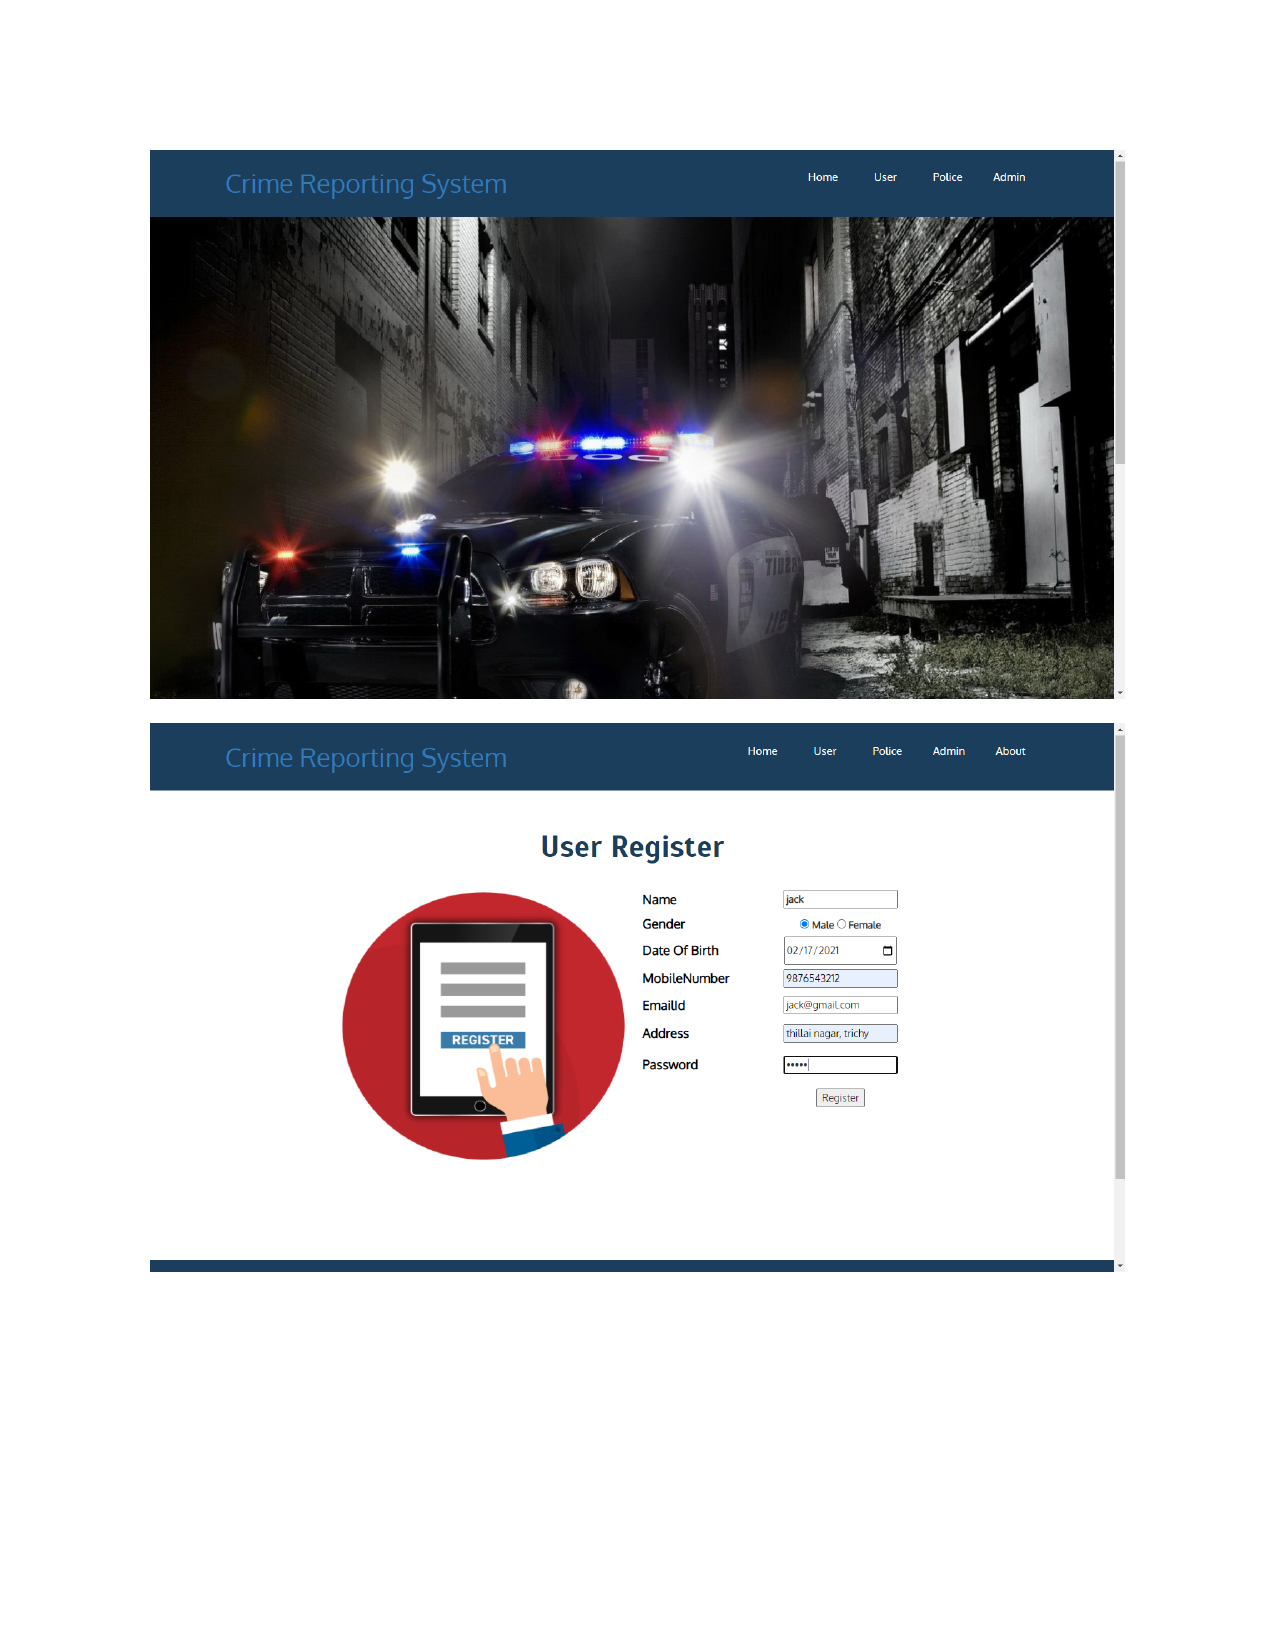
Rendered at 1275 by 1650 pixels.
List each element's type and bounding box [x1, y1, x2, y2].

picture [150, 723, 1125, 1272]
picture [150, 150, 1125, 699]
